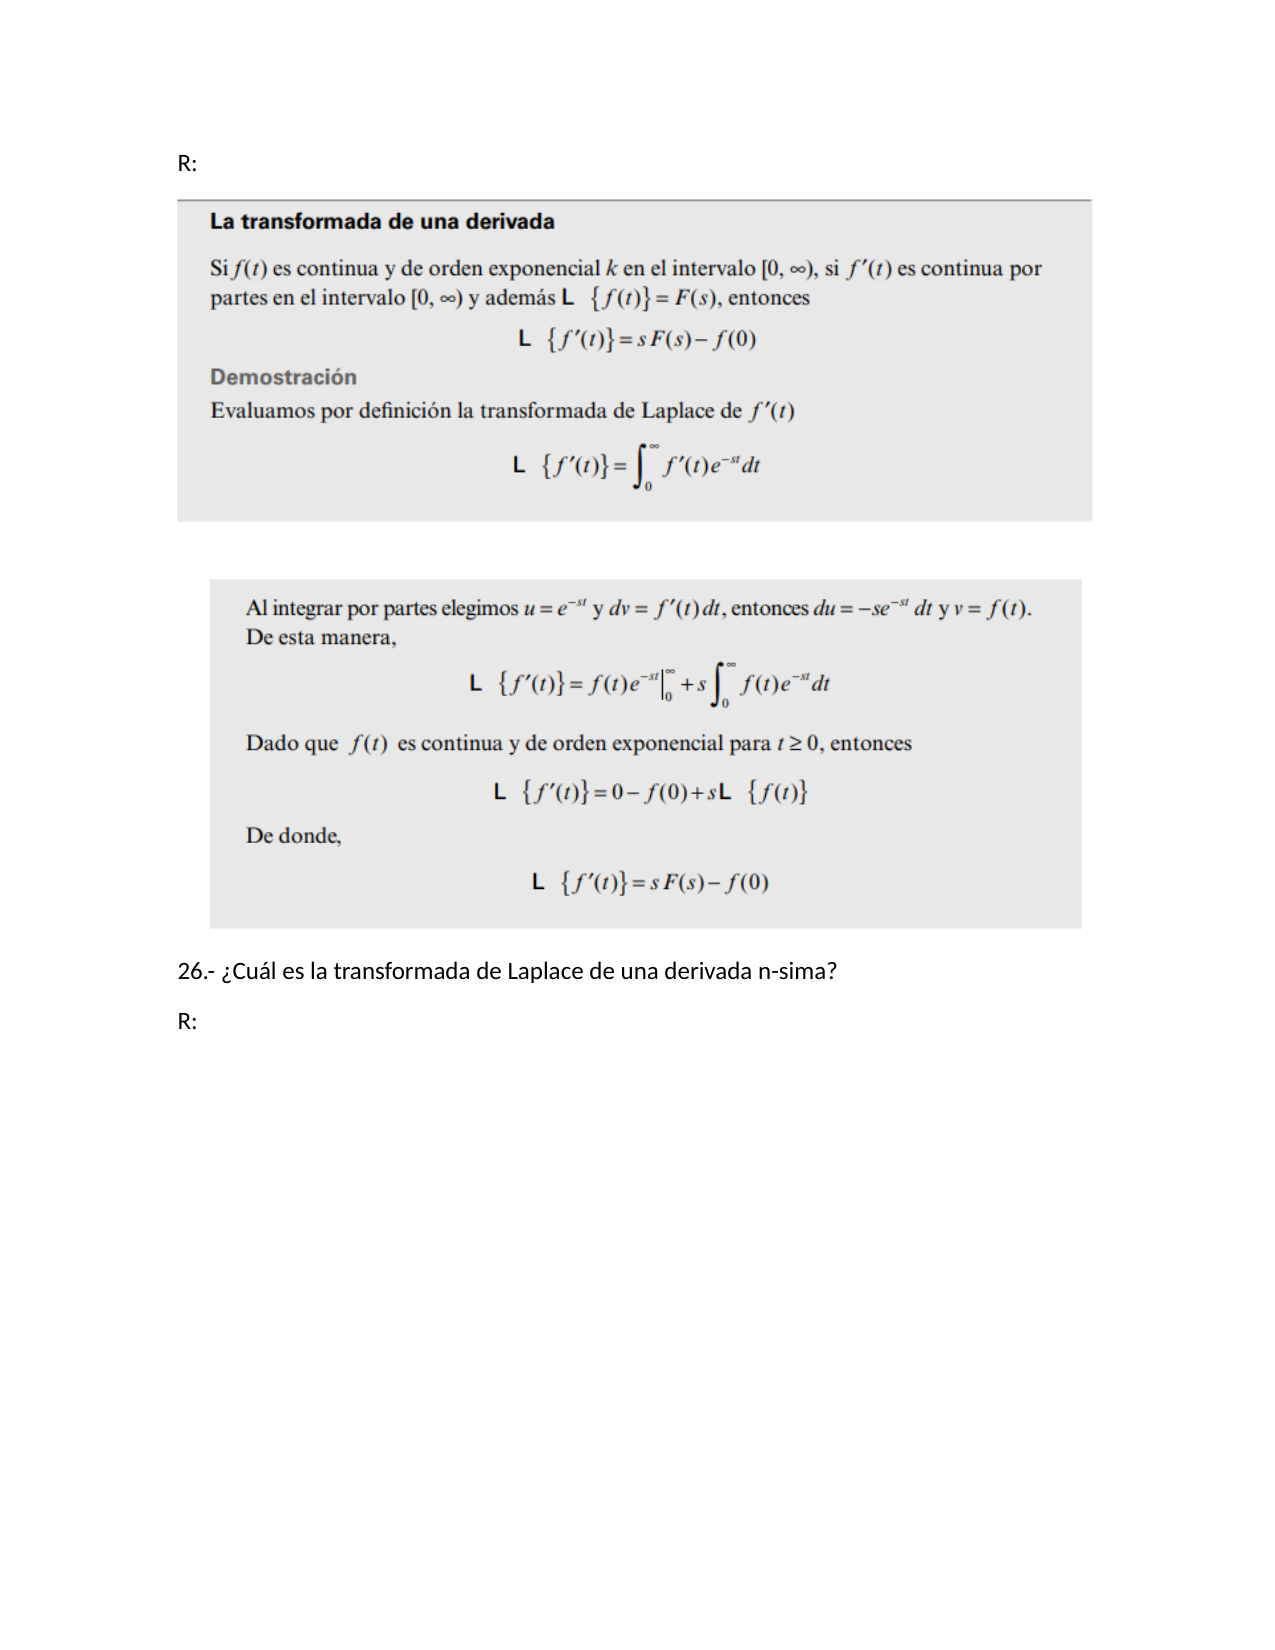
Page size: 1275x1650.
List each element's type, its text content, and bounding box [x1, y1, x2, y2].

text R: [177, 1005, 1098, 1035]
text 26.- ¿Cuál es la transformada de Laplace de una derivada n-sima? [177, 955, 1098, 986]
text R: [177, 148, 1098, 178]
picture [177, 197, 1098, 539]
picture [177, 557, 1098, 937]
